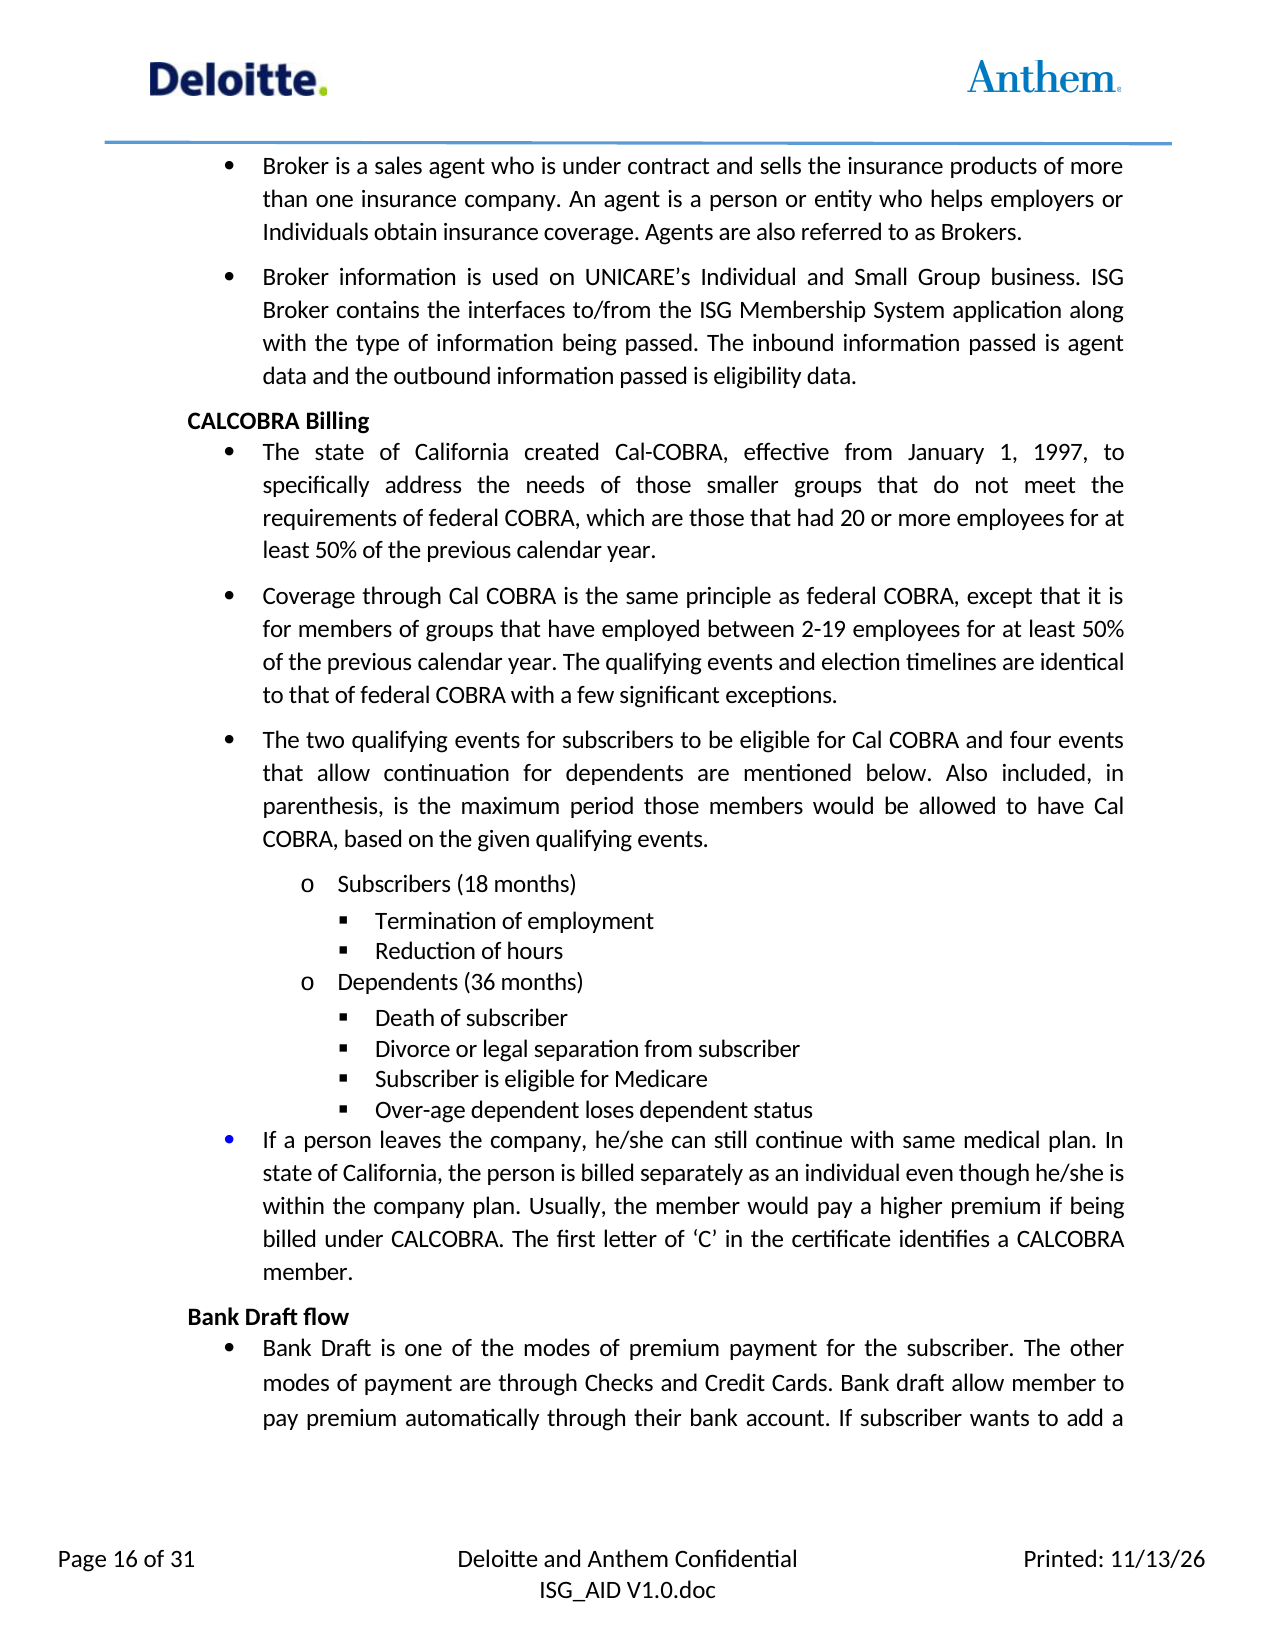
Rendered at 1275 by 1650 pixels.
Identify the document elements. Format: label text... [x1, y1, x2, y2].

text CALCOBRA Billing [150, 405, 1125, 436]
picture [967, 60, 1122, 96]
list Coverage through Cal COBRA is the same principle as federal COBRA, except that it is for members of groups that have employed between 2-19 employees for at least 50% of the previous calendar year. The qualifying events and election timelines are identical to that of federal COBRA with a few significant exceptions. [225, 580, 1125, 709]
picture [150, 62, 328, 96]
list If a person leaves the company, he/she can still continue with same medical plan. In state of California, the person is billed separately as an individual even though he/she is within the company plan. Usually, the member would pay a higher premium if being billed under CALCOBRA. The first letter of ‘C’ in the certificate identifies a CALCOBRA member. [225, 1124, 1125, 1287]
list Reduction of hours [337, 935, 1125, 966]
list The two qualifying events for subscribers to be eligible for Cal COBRA and four events that allow continuation for dependents are mentioned below. Also included, in parenthesis, is the maximum period those members would be allowed to have Cal COBRA, based on the given qualifying events. [225, 724, 1125, 853]
list Broker information is used on UNICARE’s Individual and Small Group business. ISG Broker contains the interfaces to/from the ISG Membership System application along with the type of information being passed. The inbound information passed is agent data and the outbound information passed is eligibility data. [225, 261, 1125, 391]
list Subscribers (18 months) [300, 868, 1125, 900]
list Termination of employment [337, 905, 1125, 935]
list The state of California created Cal-COBRA, effective from January 1, 1997, to specifically address the needs of those smaller groups that do not meet the requirements of federal COBRA, which are those that had 20 or more employees for at least 50% of the previous calendar year. [225, 436, 1125, 565]
list Broker is a sales agent who is under contract and sells the insurance products of more than one insurance company. An agent is a person or entity who helps employers or Individuals obtain insurance coverage. Agents are also referred to as Brokers. [225, 150, 1125, 246]
list Dependents (36 months) [300, 966, 1125, 998]
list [225, 1332, 1125, 1433]
list Death of subscriber [337, 1002, 1125, 1033]
list Subscriber is eligible for Medicare [337, 1063, 1125, 1094]
text Bank Draft flow [150, 1302, 1125, 1332]
list Over-age dependent loses dependent status [337, 1094, 1125, 1124]
list Divorce or legal separation from subscriber [337, 1033, 1125, 1063]
